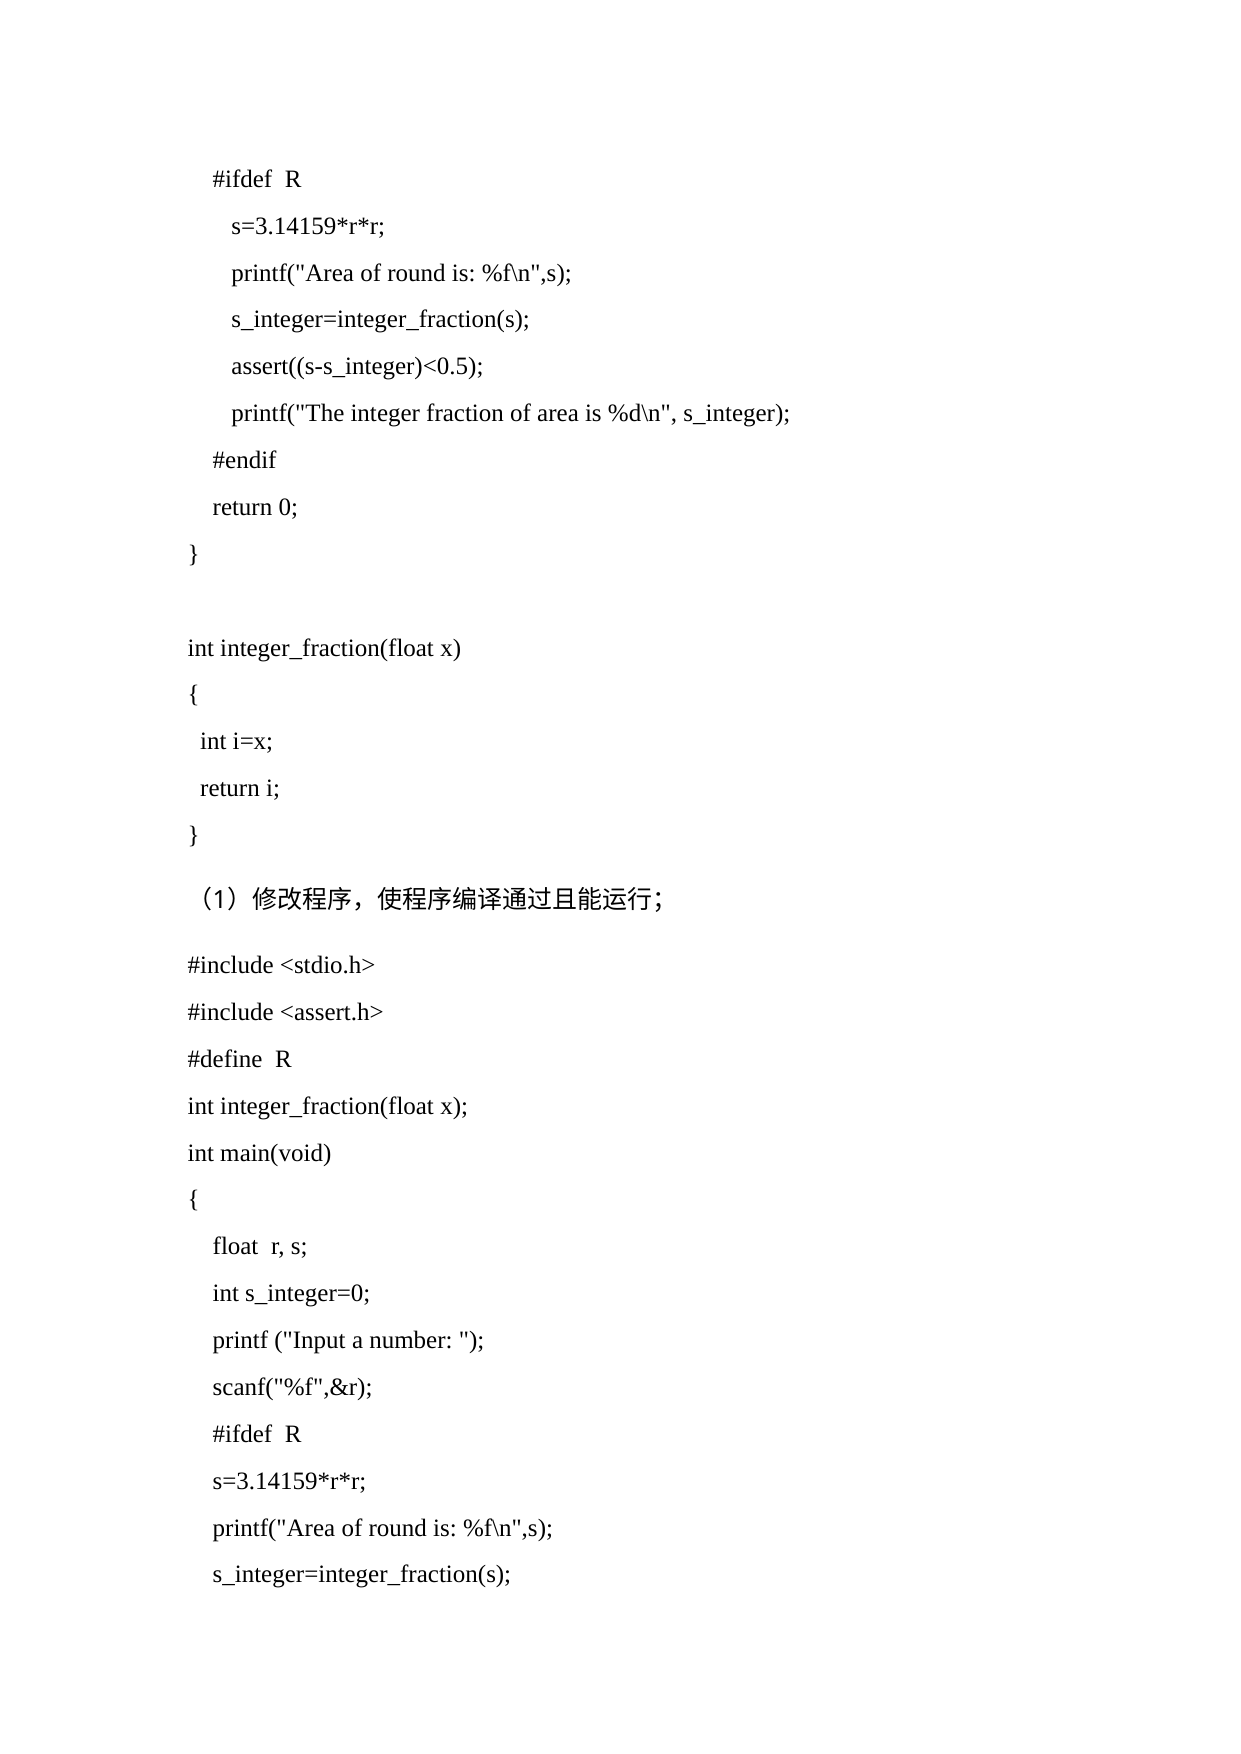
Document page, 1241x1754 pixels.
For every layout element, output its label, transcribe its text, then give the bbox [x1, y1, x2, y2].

text #include <stdio.h> [187, 948, 1053, 981]
text } [187, 818, 1053, 851]
text s=3.14159*r*r; [187, 1464, 1053, 1496]
list 修改程序，使程序编译通过且能运行； [187, 865, 1053, 930]
text int integer_fraction(float x) [187, 631, 1053, 663]
text #endif [187, 443, 1053, 476]
text #ifdef R [187, 162, 1053, 194]
text s=3.14159*r*r; [187, 209, 1053, 241]
text #ifdef R [187, 1417, 1053, 1449]
text { [187, 1183, 1053, 1215]
text return 0; [187, 490, 1053, 523]
text printf ("Input a number: "); [187, 1323, 1053, 1356]
text assert((s-s_integer)<0.5); [187, 349, 1053, 382]
text #include <assert.h> [187, 995, 1053, 1028]
text printf("The integer fraction of area is %d\n", s_integer); [187, 396, 1053, 429]
text scanf("%f",&r); [187, 1370, 1053, 1403]
text float r, s; [187, 1229, 1053, 1262]
text int main(void) [187, 1136, 1053, 1168]
text s_integer=integer_fraction(s); [187, 303, 1053, 335]
text printf("Area of round is: %f\n",s); [187, 256, 1053, 288]
text printf("Area of round is: %f\n",s); [187, 1511, 1053, 1543]
text int integer_fraction(float x); [187, 1089, 1053, 1121]
text s_integer=integer_fraction(s); [187, 1558, 1053, 1590]
text { [187, 678, 1053, 710]
text int i=x; [187, 724, 1053, 757]
text } [187, 537, 1053, 569]
text int s_integer=0; [187, 1276, 1053, 1309]
text #define R [187, 1042, 1053, 1074]
text return i; [187, 771, 1053, 804]
